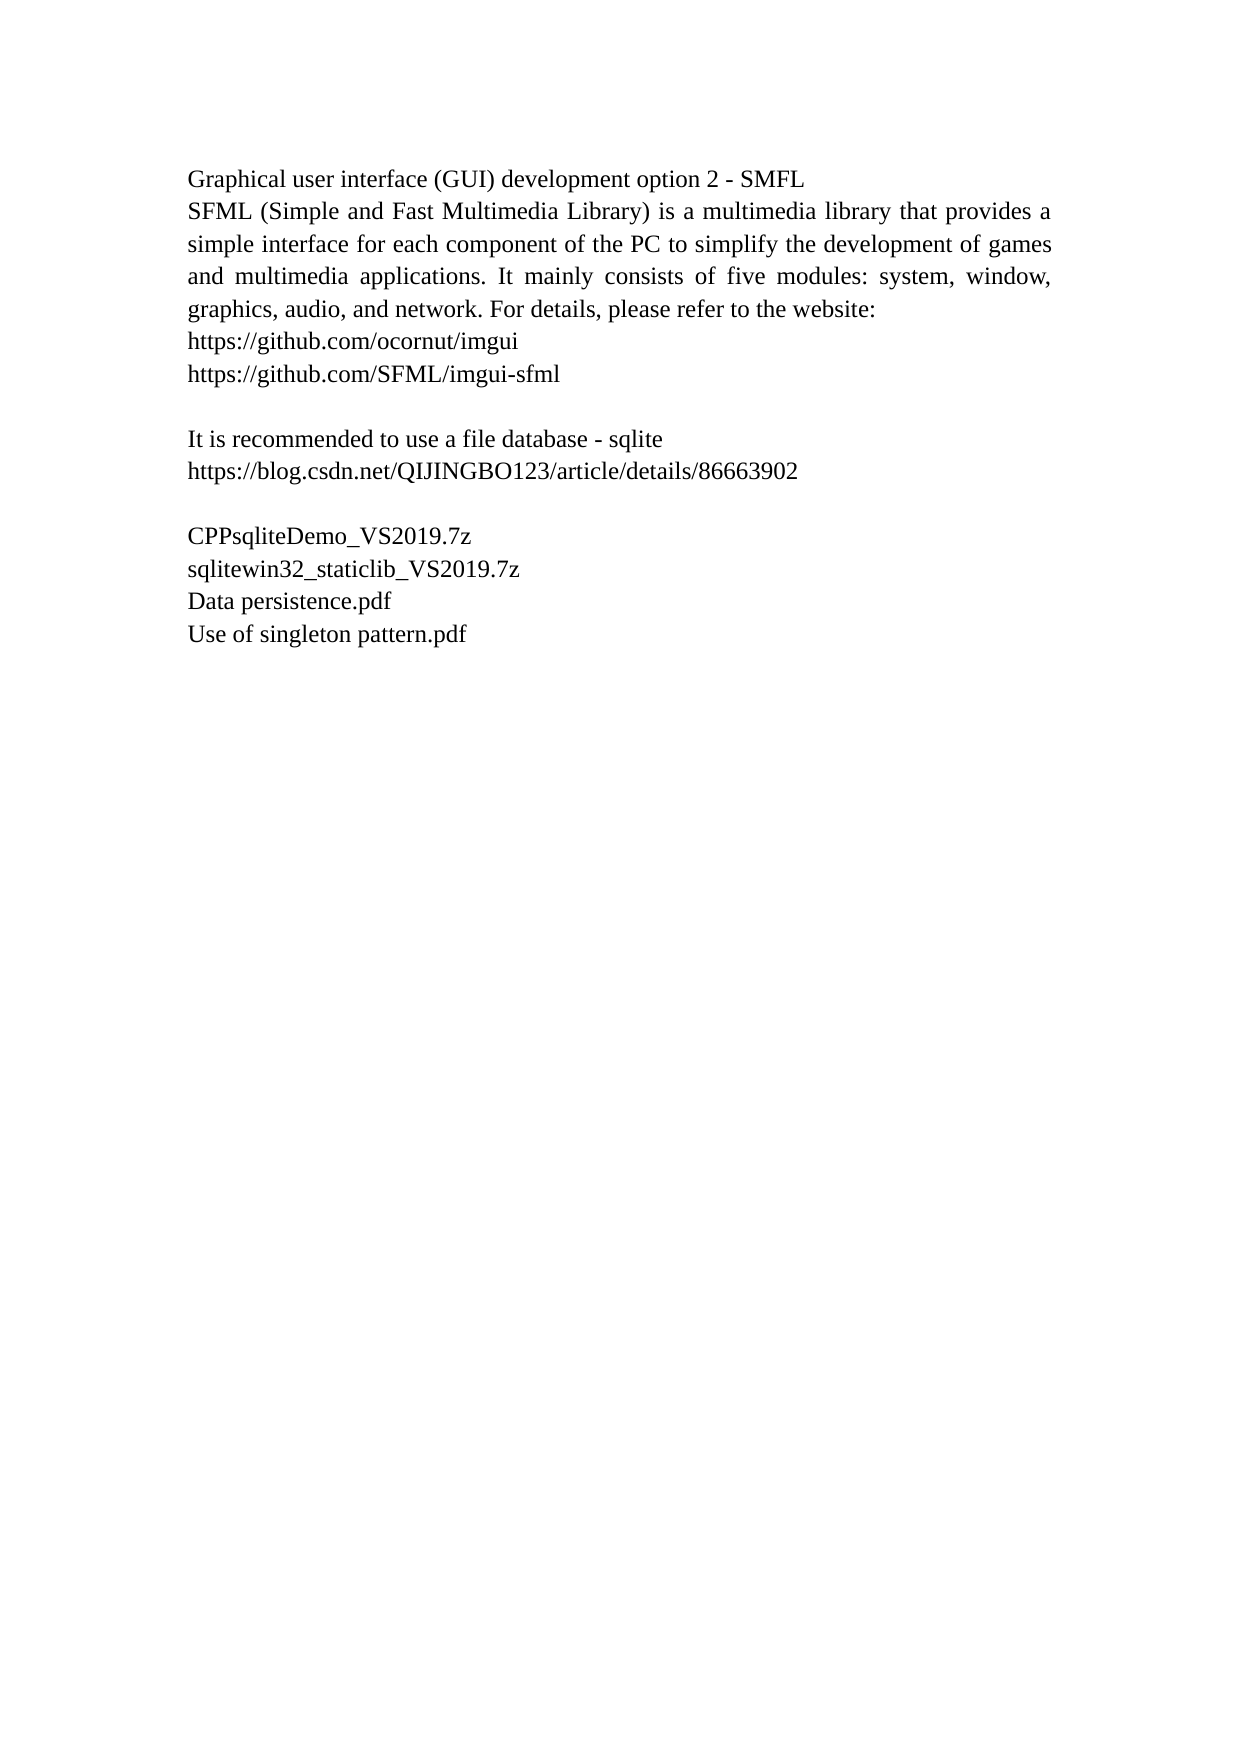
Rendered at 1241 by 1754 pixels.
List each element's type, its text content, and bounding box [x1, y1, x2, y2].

text Data persistence.pdf [187, 584, 1053, 617]
text https://github.com/SFML/imgui-sfml [187, 357, 1053, 389]
text SFML (Simple and Fast Multimedia Library) is a multimedia library that provides a simple interface for each component of the PC to simplify the development of games and multimedia applications. It mainly consists of five modules: system, window, graphics, audio, and network. For details, please refer to the website: [187, 194, 1053, 324]
text sqlitewin32_staticlib_VS2019.7z [187, 552, 1053, 584]
text https://github.com/ocornut/imgui [187, 324, 1053, 357]
text Use of singleton pattern.pdf [187, 617, 1053, 649]
text https://blog.csdn.net/QIJINGBO123/article/details/86663902 [187, 454, 1053, 487]
text It is recommended to use a file database - sqlite [187, 422, 1053, 454]
text CPPsqliteDemo_VS2019.7z [187, 519, 1053, 552]
text Graphical user interface (GUI) development option 2 - SMFL [187, 162, 1053, 194]
